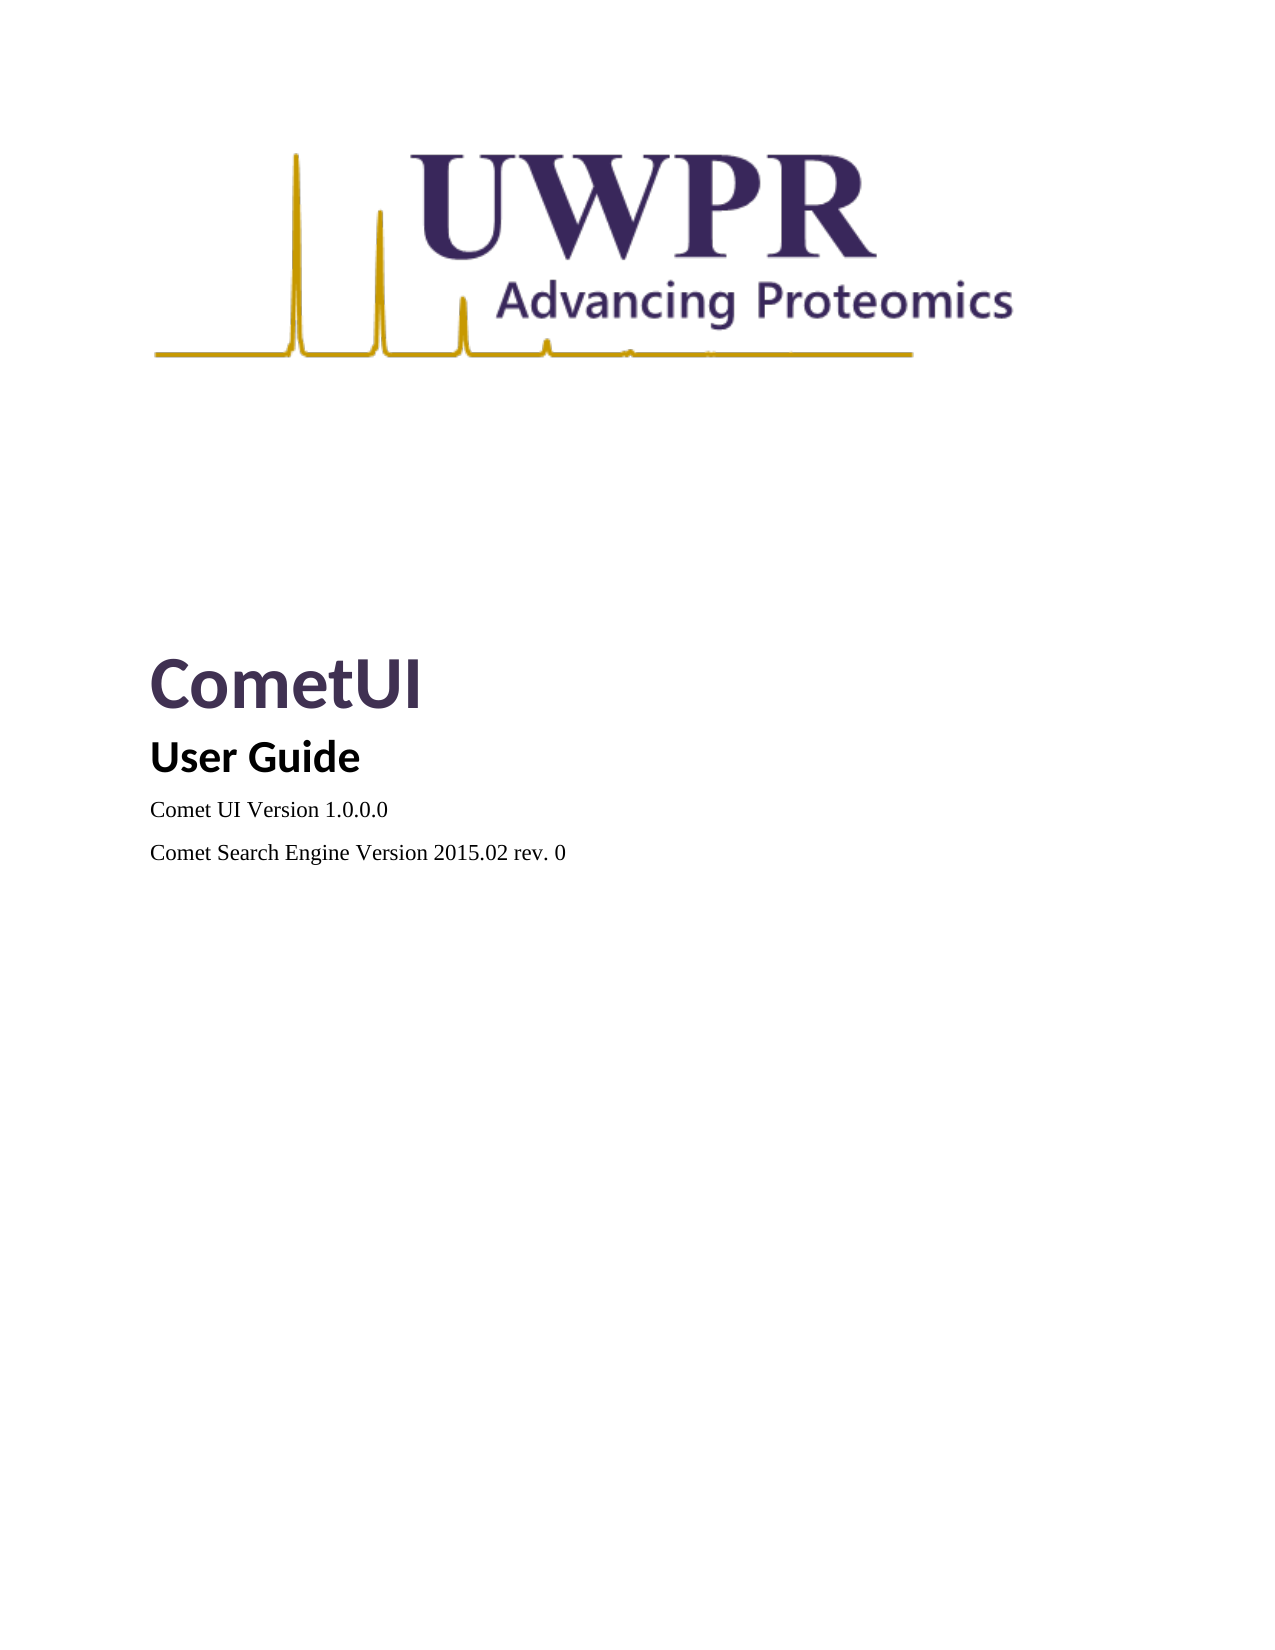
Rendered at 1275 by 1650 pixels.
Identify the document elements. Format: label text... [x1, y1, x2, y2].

text Comet UI Version 1.0.0.0 [150, 796, 1125, 822]
text Comet Search Engine Version 2015.02 rev. 0 [150, 839, 1125, 865]
text User Guide [150, 728, 1125, 784]
text CometUI [150, 636, 1125, 728]
picture [150, 150, 1018, 362]
